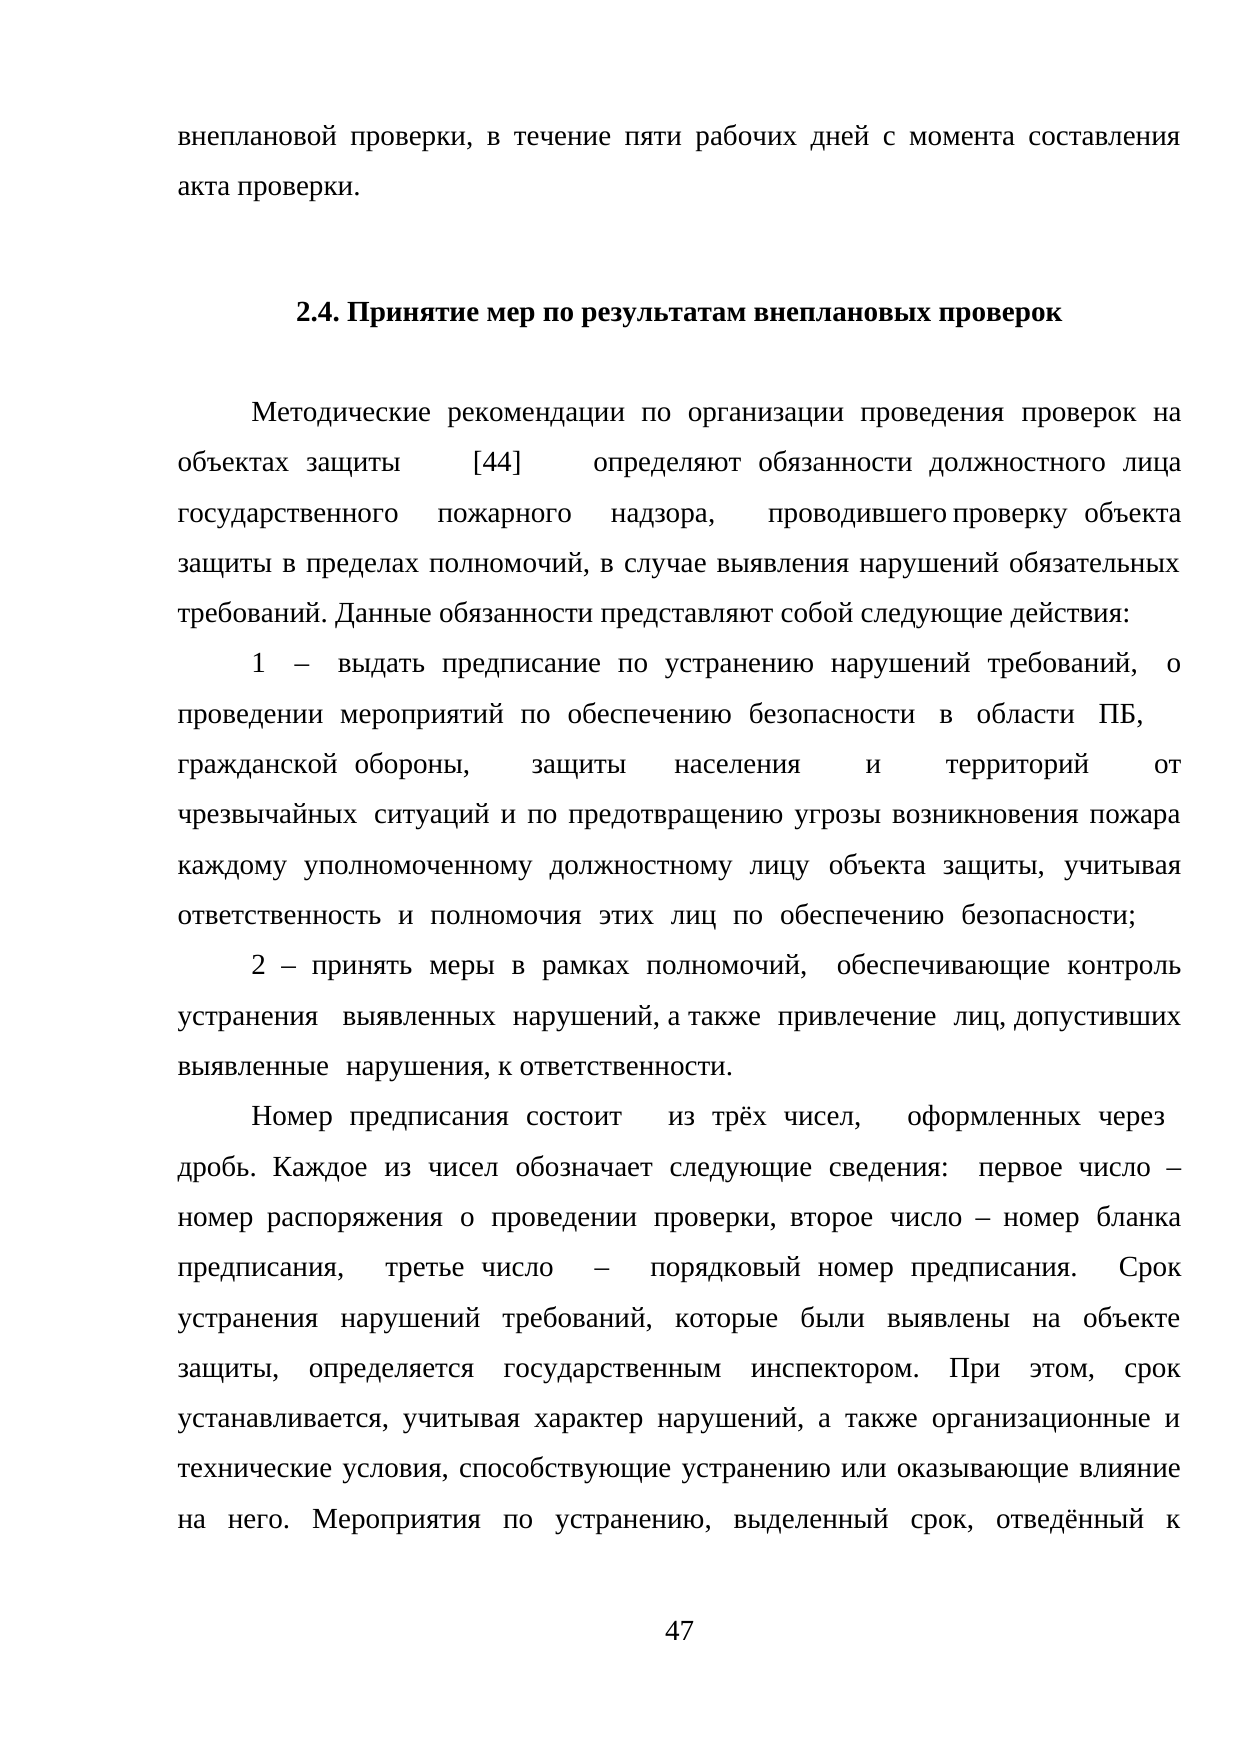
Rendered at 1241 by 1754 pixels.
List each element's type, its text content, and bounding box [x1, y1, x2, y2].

subtitle 2.4. Принятие мер по результатам внеплановых проверок [177, 294, 1181, 327]
text Методические рекомендации по организации проведения---проверок---на объектах---защиты [44] определяют---обязанности---должностного---лица государственного пожарного надзора, ---проводившего-проверку—объекта защиты в пределах полномочий, в случае выявления нарушений обязательных требований. Данные обязанности представляют собой следующие действия: [177, 394, 1181, 629]
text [177, 1098, 1181, 1534]
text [177, 118, 1181, 202]
text 2 – принять---меры---в---рамках---полномочий, ---обеспечивающие---контроль устранения ---выявленных---нарушений, а также---привлечение---лиц, допустивших выявленные---нарушения, к ответственности. [177, 947, 1181, 1082]
text 1 – выдать---предписание---по---устранению---нарушений---требований, о проведении---мероприятий---по---обеспечению---безопасности в области ПБ, ---гражданской---обороны, ---защиты населения--- и ---территорий--- от чрезвычайных---ситуаций и по предотвращению угрозы возникновения пожара каждому---уполномоченному---должностному---лицу объекта---защиты, учитывая ответственность---и---полномочия---этих---лиц---по---обеспечению---безопасности; [177, 646, 1181, 931]
